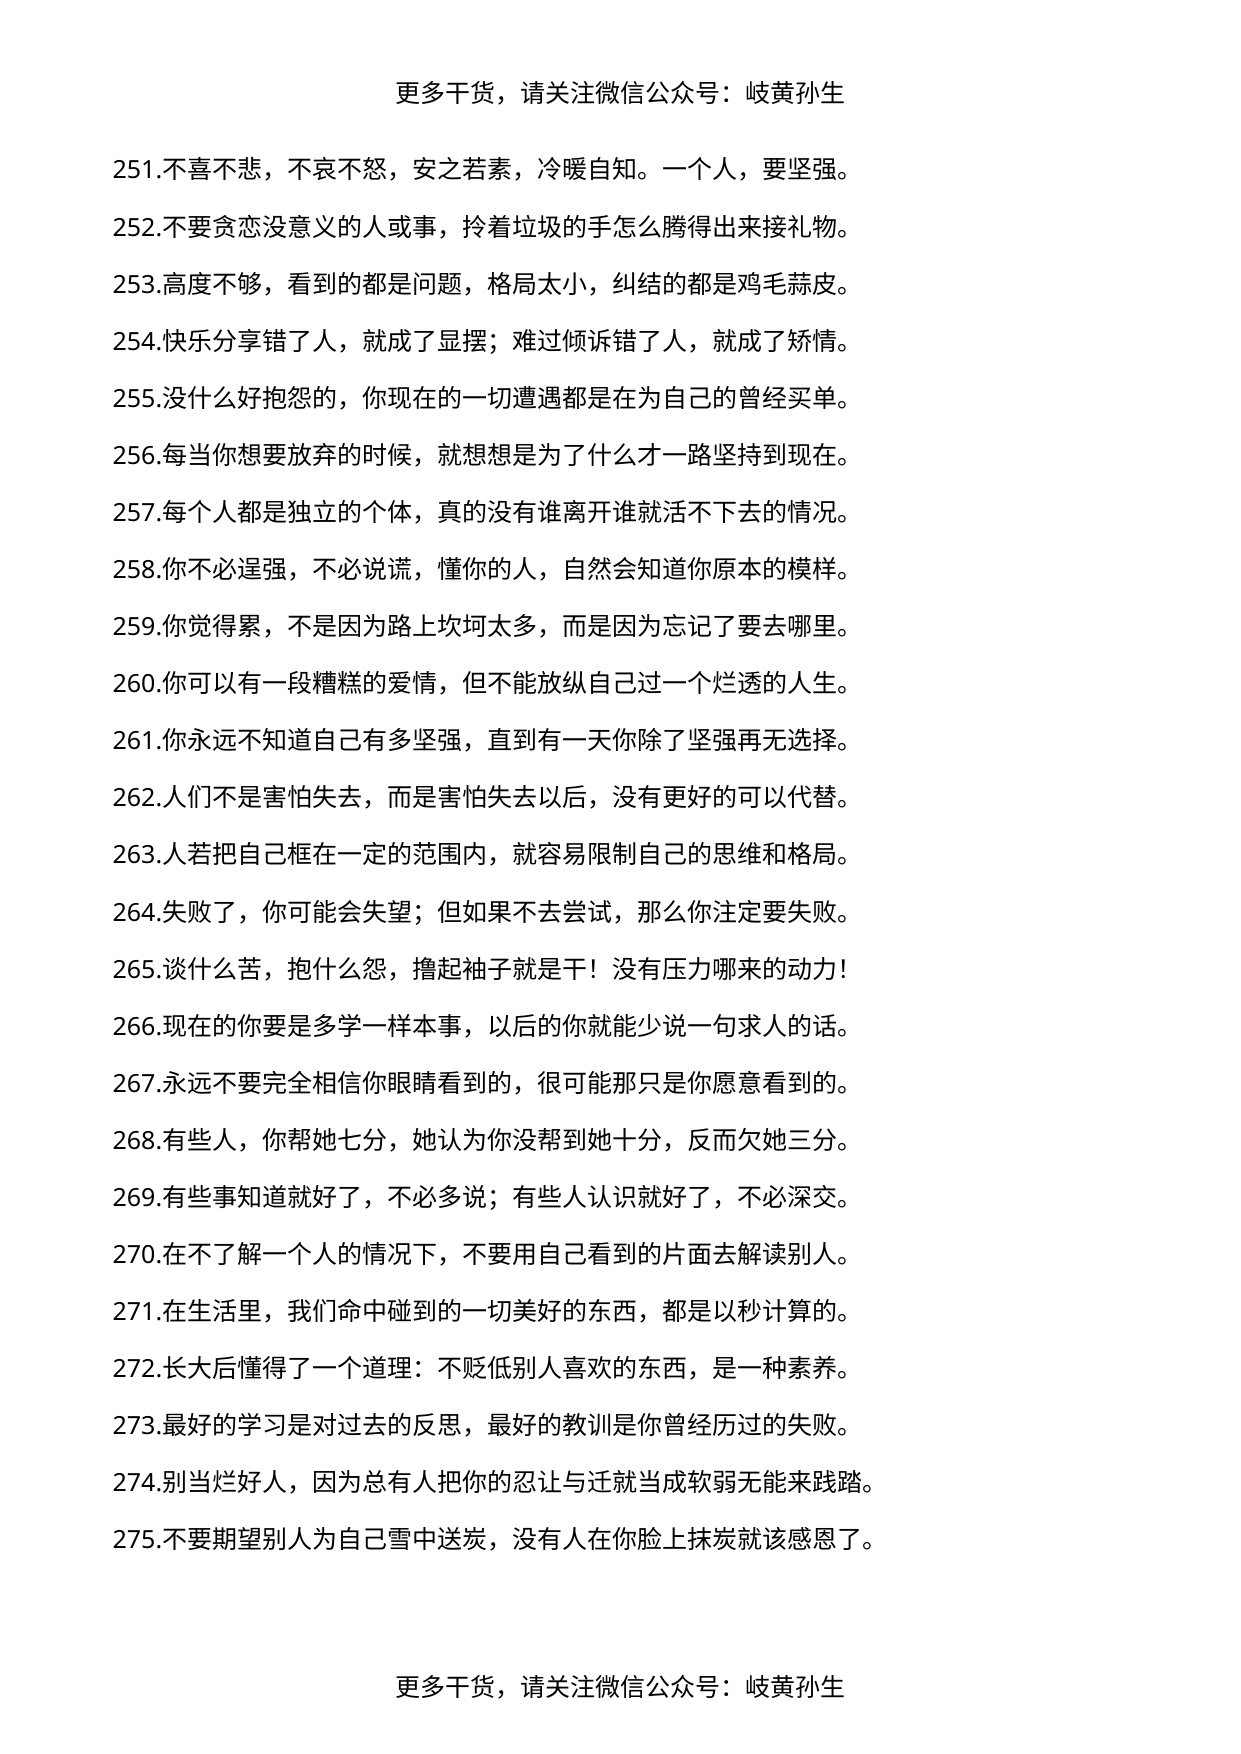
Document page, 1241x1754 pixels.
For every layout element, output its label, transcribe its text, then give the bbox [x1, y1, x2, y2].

list 你可以有一段糟糕的爱情，但不能放纵自己过一个烂透的人生。 [112, 664, 1128, 700]
list 有些人，你帮她七分，她认为你没帮到她十分，反而欠她三分。 [112, 1120, 1128, 1157]
list 快乐分享错了人，就成了显摆；难过倾诉错了人，就成了矫情。 [112, 321, 1128, 357]
list 别当烂好人，因为总有人把你的忍让与迁就当成软弱无能来践踏。 [112, 1463, 1128, 1499]
list 你觉得累，不是因为路上坎坷太多，而是因为忘记了要去哪里。 [112, 607, 1128, 643]
list 谈什么苦，抱什么怨，撸起袖子就是干！没有压力哪来的动力！ [112, 949, 1128, 985]
list 在不了解一个人的情况下，不要用自己看到的片面去解读别人。 [112, 1234, 1128, 1271]
list 每当你想要放弃的时候，就想想是为了什么才一路坚持到现在。 [112, 435, 1128, 472]
list 不喜不悲，不哀不怒，安之若素，冷暖自知。一个人，要坚强。 [112, 150, 1128, 186]
list 长大后懂得了一个道理：不贬低别人喜欢的东西，是一种素养。 [112, 1349, 1128, 1385]
list 没什么好抱怨的，你现在的一切遭遇都是在为自己的曾经买单。 [112, 378, 1128, 414]
list 你不必逞强，不必说谎，懂你的人，自然会知道你原本的模样。 [112, 549, 1128, 586]
list 在生活里，我们命中碰到的一切美好的东西，都是以秒计算的。 [112, 1292, 1128, 1328]
list 高度不够，看到的都是问题，格局太小，纠结的都是鸡毛蒜皮。 [112, 264, 1128, 300]
list 人们不是害怕失去，而是害怕失去以后，没有更好的可以代替。 [112, 778, 1128, 814]
list 永远不要完全相信你眼睛看到的，很可能那只是你愿意看到的。 [112, 1063, 1128, 1099]
list 每个人都是独立的个体，真的没有谁离开谁就活不下去的情况。 [112, 492, 1128, 529]
list 不要贪恋没意义的人或事，拎着垃圾的手怎么腾得出来接礼物。 [112, 207, 1128, 243]
list 现在的你要是多学一样本事，以后的你就能少说一句求人的话。 [112, 1006, 1128, 1042]
list 失败了，你可能会失望；但如果不去尝试，那么你注定要失败。 [112, 892, 1128, 928]
list 不要期望别人为自己雪中送炭，没有人在你脸上抹炭就该感恩了。 [112, 1520, 1128, 1556]
list 人若把自己框在一定的范围内，就容易限制自己的思维和格局。 [112, 835, 1128, 871]
list 最好的学习是对过去的反思，最好的教训是你曾经历过的失败。 [112, 1406, 1128, 1442]
list 有些事知道就好了，不必多说；有些人认识就好了，不必深交。 [112, 1177, 1128, 1214]
list 你永远不知道自己有多坚强，直到有一天你除了坚强再无选择。 [112, 721, 1128, 757]
